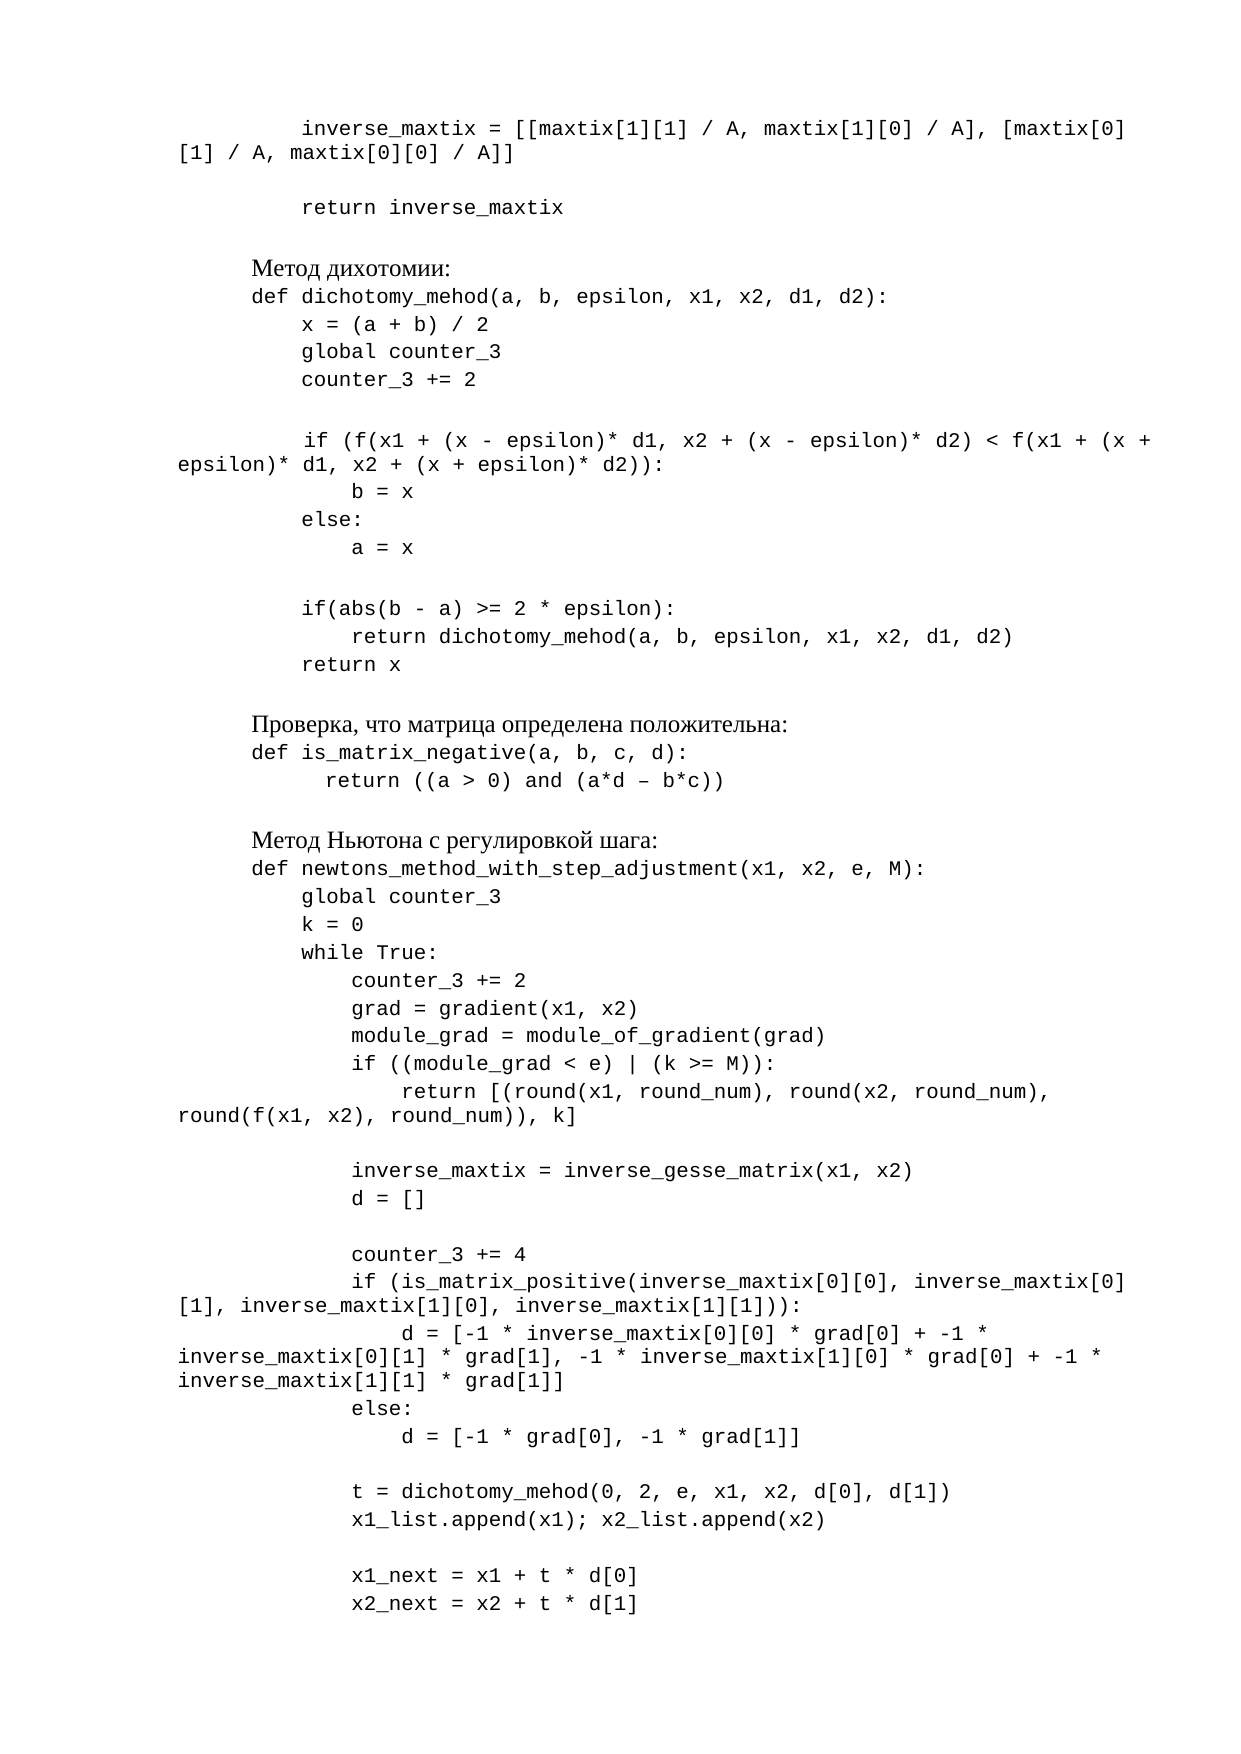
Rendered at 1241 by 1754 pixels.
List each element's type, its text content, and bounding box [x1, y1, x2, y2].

text if(abs(b - a) >= 2 * epsilon): [177, 598, 1152, 622]
text return dichotomy_mehod(a, b, epsilon, x1, x2, d1, d2) [177, 626, 1152, 649]
text def newtons_method_with_step_adjustment(x1, x2, e, M): [177, 858, 1152, 882]
text x2_next = x2 + t * d[1] [177, 1593, 1152, 1616]
text d = [-1 * inverse_maxtix[0][0] * grad[0] + -1 * inverse_maxtix[0][1] * grad[1], -1 * inverse_maxtix[1][0] * grad[0] + -1 * inverse_maxtix[1][1] * grad[1]] [177, 1323, 1152, 1394]
text if (f(x1 + (x - epsilon)* d1, x2 + (x - epsilon)* d2) < f(x1 + (x + epsilon)* d1, x2 + (x + epsilon)* d2)): [177, 430, 1152, 477]
text Метод дихотомии: [177, 253, 1152, 282]
text counter_3 += 2 [177, 369, 1152, 393]
text t = dichotomy_mehod(0, 2, e, x1, x2, d[0], d[1]) [177, 1481, 1152, 1505]
text Проверка, что матрица определена положительна: [177, 709, 1152, 738]
text x = (a + b) / 2 [177, 314, 1152, 337]
text else: [177, 1398, 1152, 1422]
text b = x [177, 482, 1152, 505]
text Метод Ньютона с регулировкой шага: [177, 826, 1152, 854]
text if ((module_grad < e) | (k >= M)): [177, 1053, 1152, 1077]
text counter_3 += 2 [177, 970, 1152, 993]
text global counter_3 [177, 886, 1152, 910]
text d = [-1 * grad[0], -1 * grad[1]] [177, 1426, 1152, 1449]
text while True: [177, 942, 1152, 966]
text k = 0 [177, 914, 1152, 938]
text grad = gradient(x1, x2) [177, 997, 1152, 1021]
text def is_matrix_negative(a, b, c, d): [177, 742, 1152, 766]
text return inverse_maxtix [177, 197, 1152, 221]
text d = [] [177, 1188, 1152, 1212]
text x1_next = x1 + t * d[0] [177, 1565, 1152, 1588]
text module_grad = module_of_gradient(grad) [177, 1025, 1152, 1049]
text return [(round(x1, round_num), round(x2, round_num), round(f(x1, x2), round_num)), k] [177, 1081, 1152, 1128]
text else: [177, 509, 1152, 533]
text counter_3 += 4 [177, 1244, 1152, 1267]
text global counter_3 [177, 342, 1152, 365]
text return x [177, 653, 1152, 677]
text inverse_maxtix = inverse_gesse_matrix(x1, x2) [177, 1160, 1152, 1184]
text a = x [177, 537, 1152, 561]
text x1_list.append(x1); x2_list.append(x2) [177, 1509, 1152, 1533]
text def dichotomy_mehod(a, b, epsilon, x1, x2, d1, d2): [177, 286, 1152, 309]
text return ((a > 0) and (a*d – b*c)) [177, 770, 1152, 793]
text if (is_matrix_positive(inverse_maxtix[0][0], inverse_maxtix[0][1], inverse_maxtix[1][0], inverse_maxtix[1][1])): [177, 1271, 1152, 1319]
text inverse_maxtix = [[maxtix[1][1] / A, maxtix[1][0] / A], [maxtix[0][1] / A, maxtix[0][0] / A]] [177, 118, 1152, 165]
